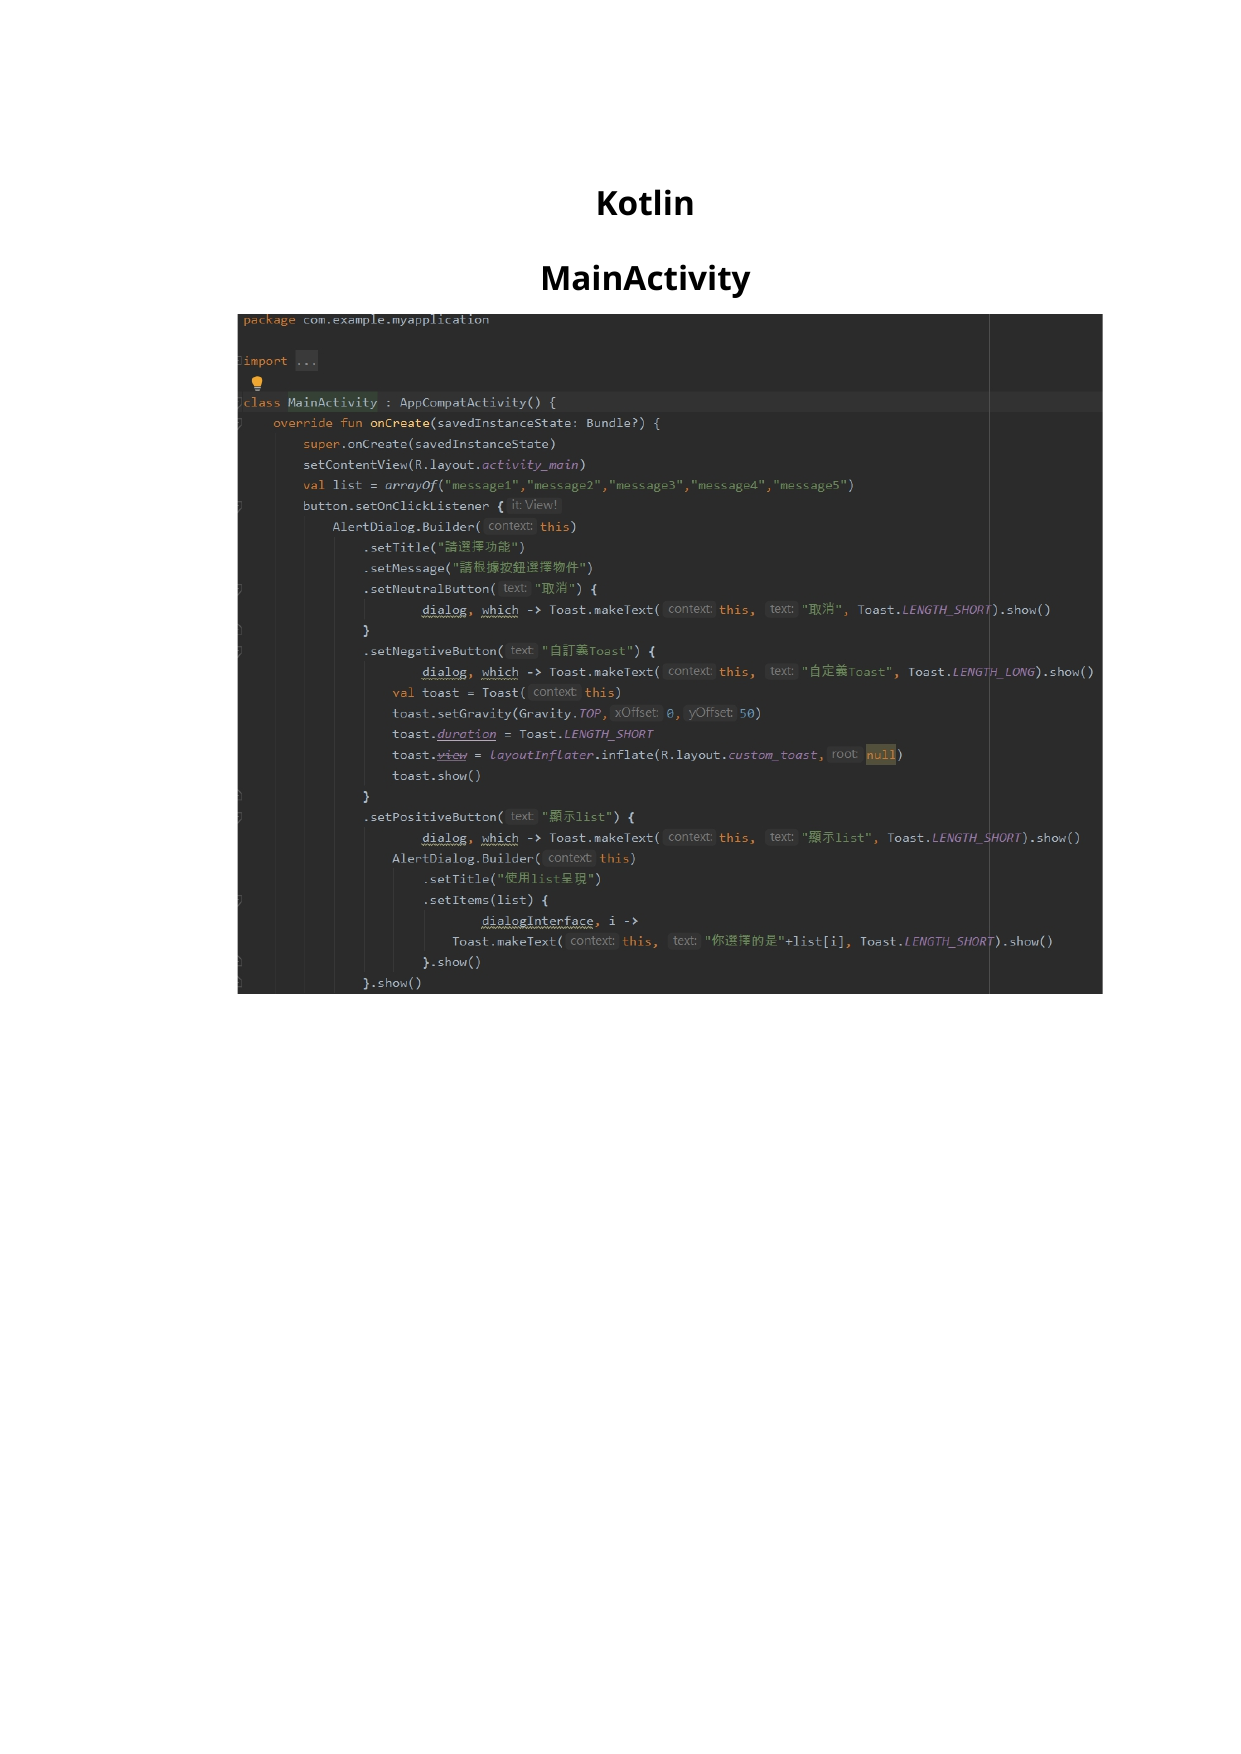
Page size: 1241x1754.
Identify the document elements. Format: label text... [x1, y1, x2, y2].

text MainActivity [237, 239, 1053, 314]
picture [237, 314, 1103, 994]
text Kotlin [237, 164, 1053, 239]
